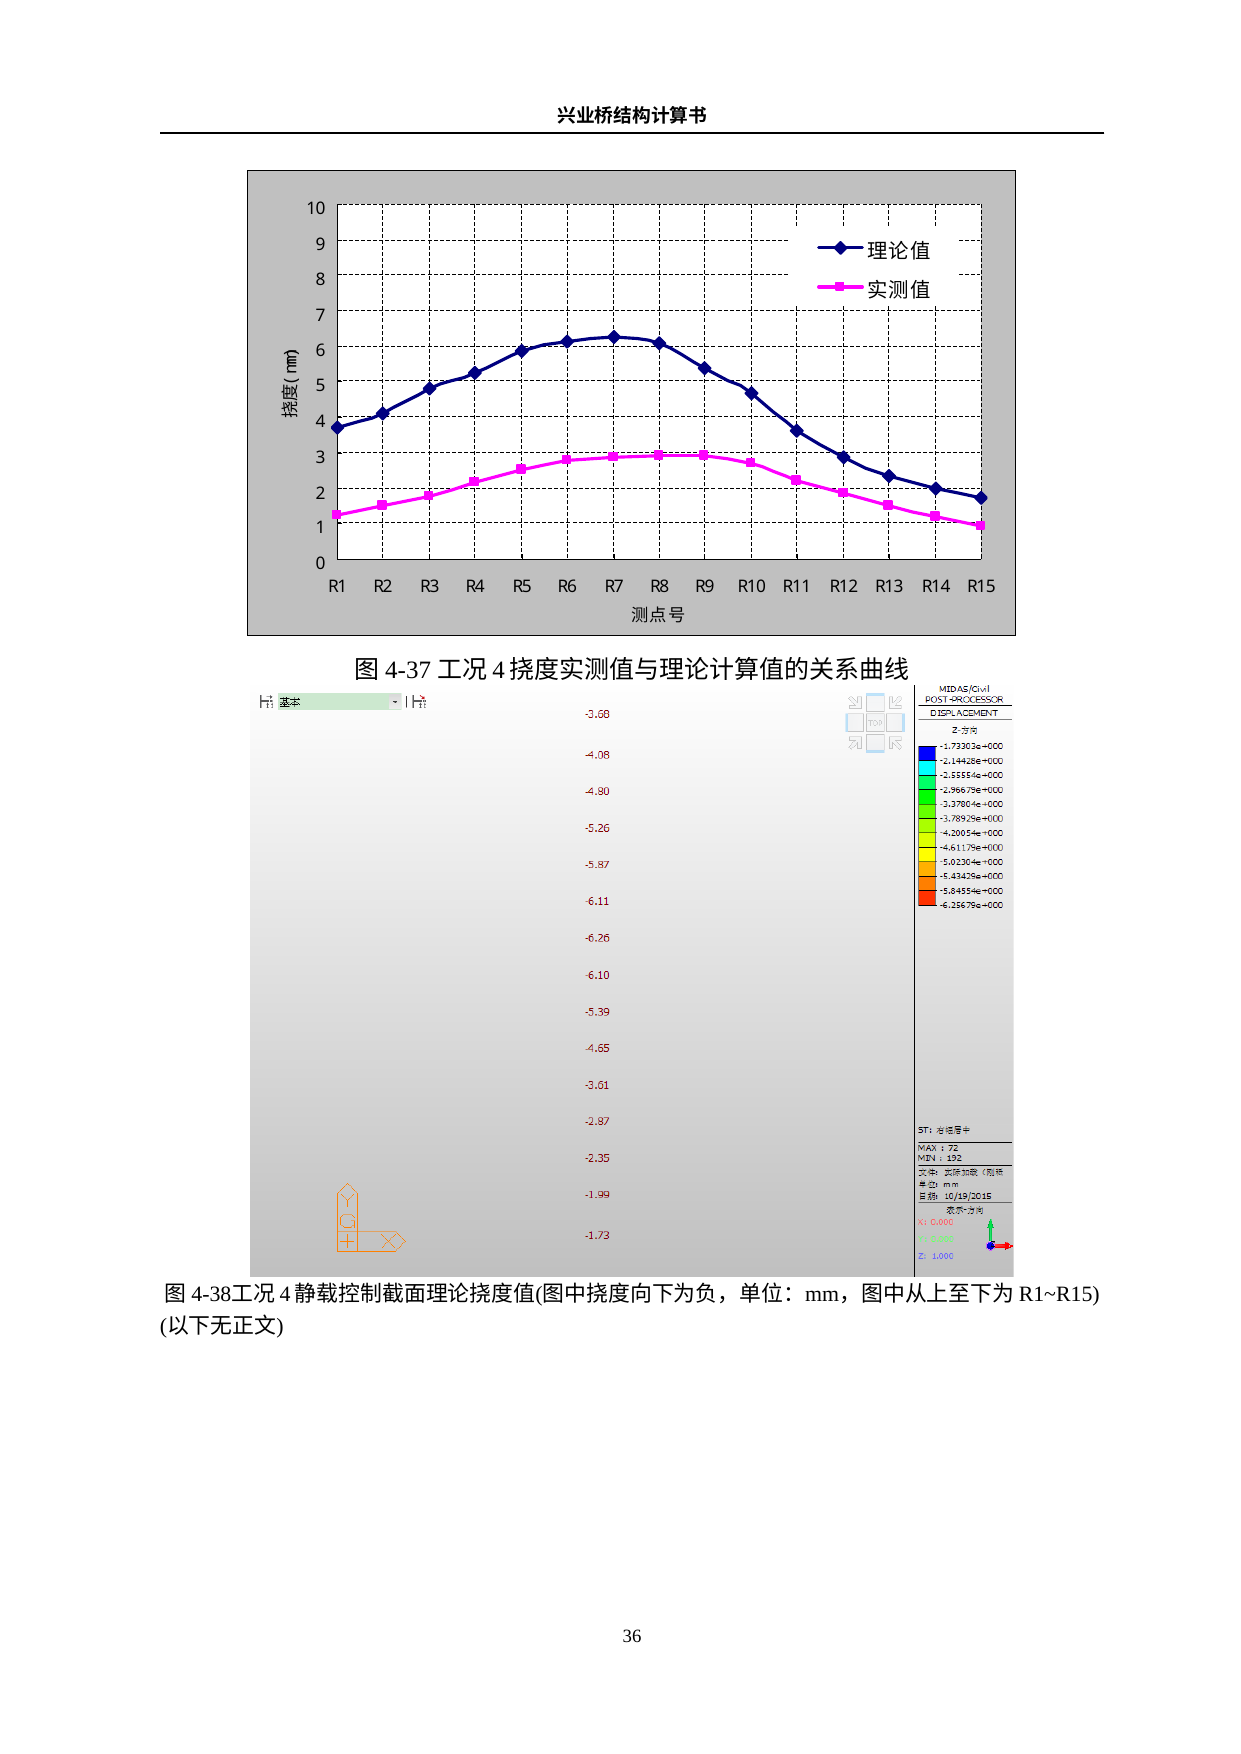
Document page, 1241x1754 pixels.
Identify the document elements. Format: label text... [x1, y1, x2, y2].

picture [250, 685, 1014, 1277]
text (以下无正文) [159, 1308, 1104, 1340]
